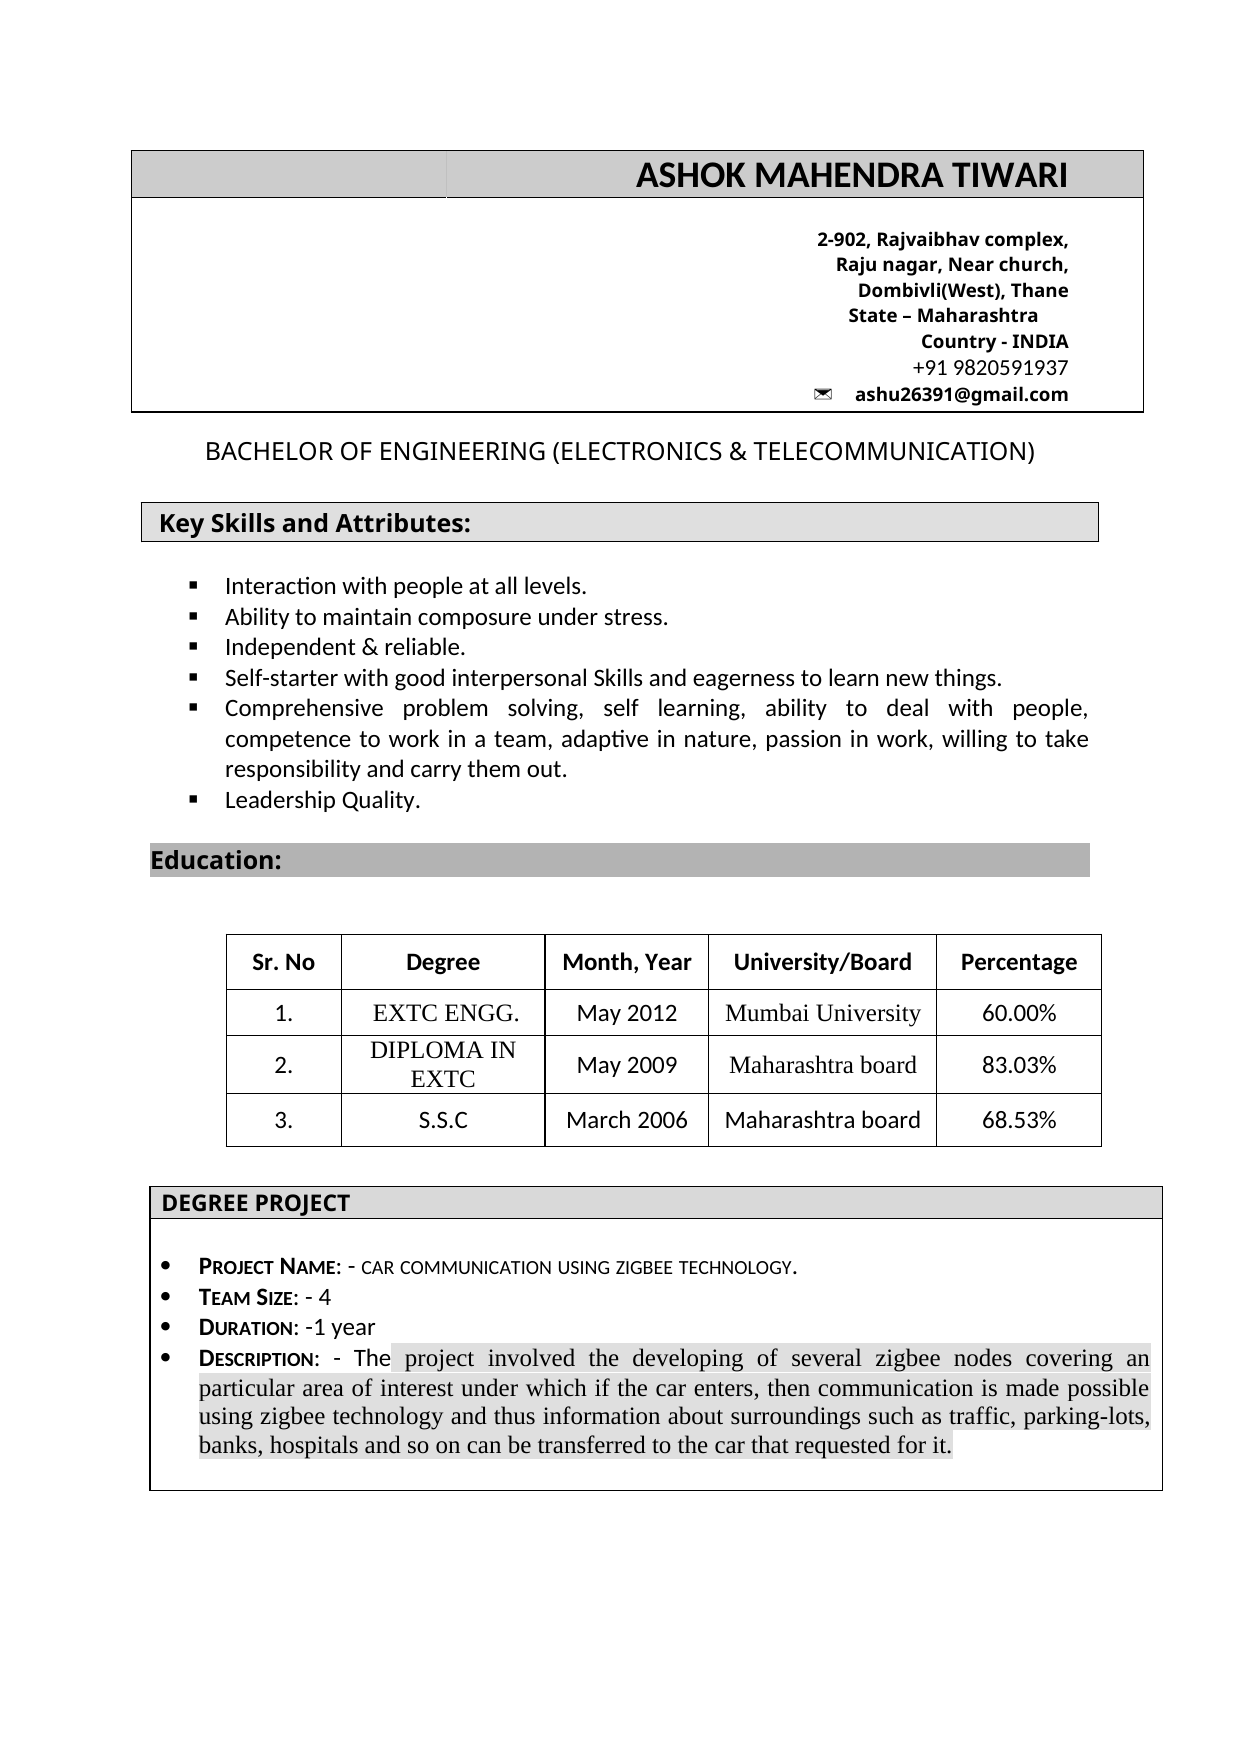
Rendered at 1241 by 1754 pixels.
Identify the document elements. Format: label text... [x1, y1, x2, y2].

table_cell 2. [227, 1036, 341, 1093]
table_cell May 2009 [546, 1036, 708, 1093]
table_header Sr. No [227, 935, 341, 989]
list Interaction with people at all levels. [187, 571, 1090, 601]
table_cell May 2012 [546, 990, 708, 1034]
table_header Month, Year [546, 935, 708, 989]
table_header ASHOK MAHENDRA TIWARI [447, 151, 1143, 197]
table_header Degree [342, 935, 544, 989]
table_cell 83.03% [937, 1036, 1101, 1093]
list Comprehensive problem solving, self learning, ability to deal with people, competence to work in a team, adaptive in nature, passion in work, willing to take responsibility and carry them out. [187, 693, 1090, 784]
text BACHELOR OF ENGINEERING (ELECTRONICS & TELECOMMUNICATION) [150, 434, 1090, 468]
table_cell DIPLOMA IN EXTC [342, 1036, 544, 1093]
table_cell S.S.C [342, 1094, 544, 1146]
list Ability to maintain composure under stress. [187, 601, 1090, 632]
list Independent & reliable. [187, 632, 1090, 662]
table_cell EXTC ENGG. [342, 990, 544, 1034]
table_header Percentage [937, 935, 1101, 989]
subtitle Key Skills and Attributes: [142, 503, 1098, 541]
table_header University/Board [709, 935, 936, 989]
table_cell 60.00% [937, 990, 1101, 1034]
text Education: [150, 843, 1090, 877]
table_cell Project Name: - car communication using zigbee technology. Team Size: - 4 Duration: -1 year Description: - The project involved the developing of several zigbee nodes covering an particular area of interest under which if the car enters, then communication is made possible using zigbee technology and thus information about surroundings such as traffic, parking-lots, banks, hospitals and so on can be transferred to the car that requested for it. [151, 1219, 1162, 1490]
table_cell board [709, 1036, 936, 1093]
list Self-starter with good interpersonal Skills and eagerness to learn new things. [187, 662, 1090, 693]
table_cell 1. [227, 990, 341, 1034]
table_cell 68.53% [937, 1094, 1101, 1146]
table_cell 2-902, Rajvaibhav complex, Raju nagar, Near church, Dombivli(West), Thane State – Maharashtra Country - +91 9820591937 ashu26391@gmail.com [447, 198, 1143, 411]
table_cell March 2006 [546, 1094, 708, 1146]
table_header DEGREE PROJECT [151, 1187, 1162, 1218]
table_cell [132, 198, 446, 411]
table_header [132, 151, 446, 197]
list Leadership Quality. [187, 784, 1090, 815]
table_cell board [709, 1094, 936, 1146]
table_cell [709, 990, 936, 1034]
table_cell 3. [227, 1094, 341, 1146]
